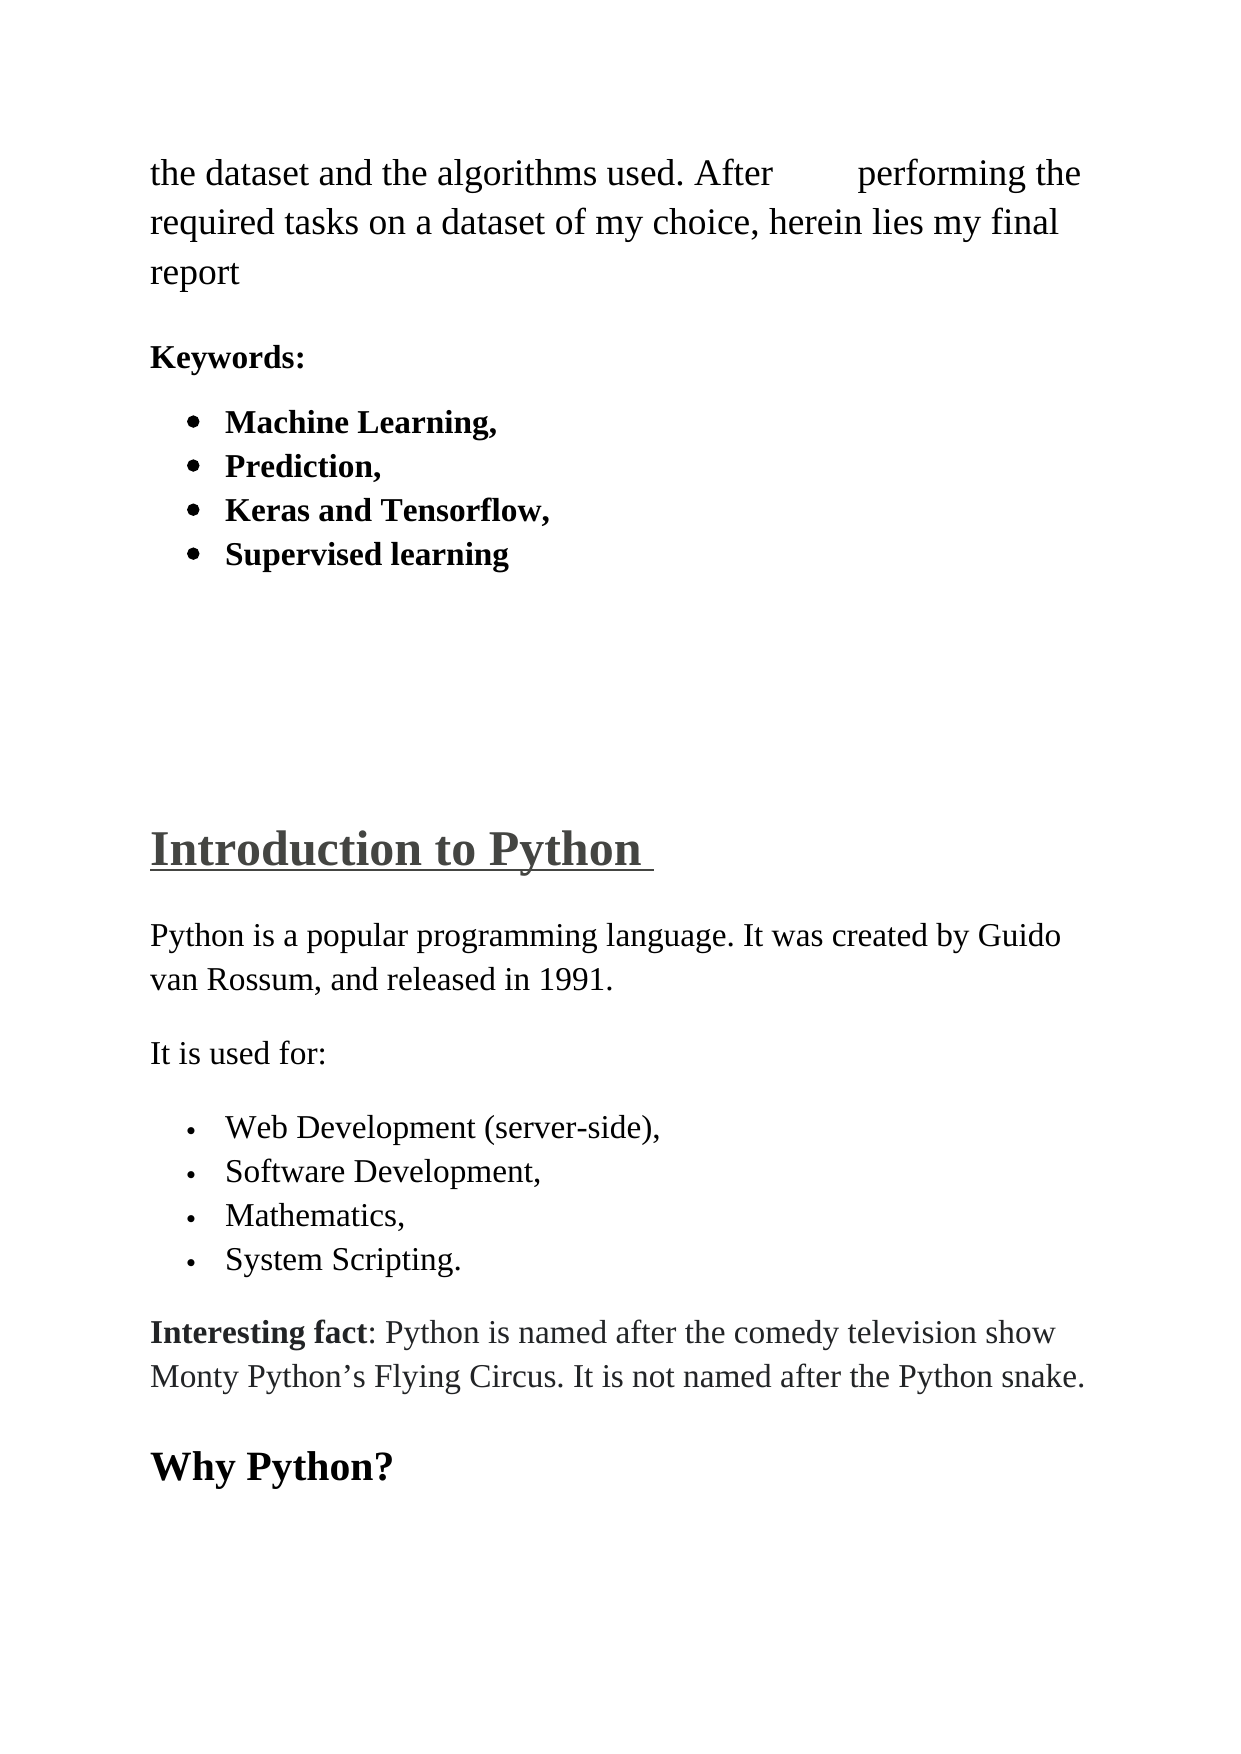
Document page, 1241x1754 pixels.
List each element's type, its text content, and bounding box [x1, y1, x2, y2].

text Interesting fact: Python is named after the comedy television show Monty Python’s Flying Circus. It is not named after the Python snake. [150, 1313, 1090, 1395]
list Keras and Tensorflow, [187, 490, 1090, 528]
list Mathematics, [187, 1195, 1090, 1234]
list Machine Learning, [187, 402, 1090, 440]
list Software Development, [187, 1151, 1090, 1189]
list Supervised learning [187, 534, 1090, 573]
text Python is a popular programming language. It was created by Guido van Rossum, and released in 1991. [150, 915, 1090, 997]
subtitle Introduction to Python [150, 819, 1090, 876]
list Web Development (server-side), [187, 1107, 1090, 1146]
text It is used for: [150, 1033, 1090, 1071]
list Prediction, [187, 446, 1090, 484]
subtitle Why Python? [150, 1441, 1090, 1489]
list System Scripting. [187, 1239, 1090, 1278]
text Keywords: [150, 337, 1090, 376]
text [150, 150, 1090, 292]
